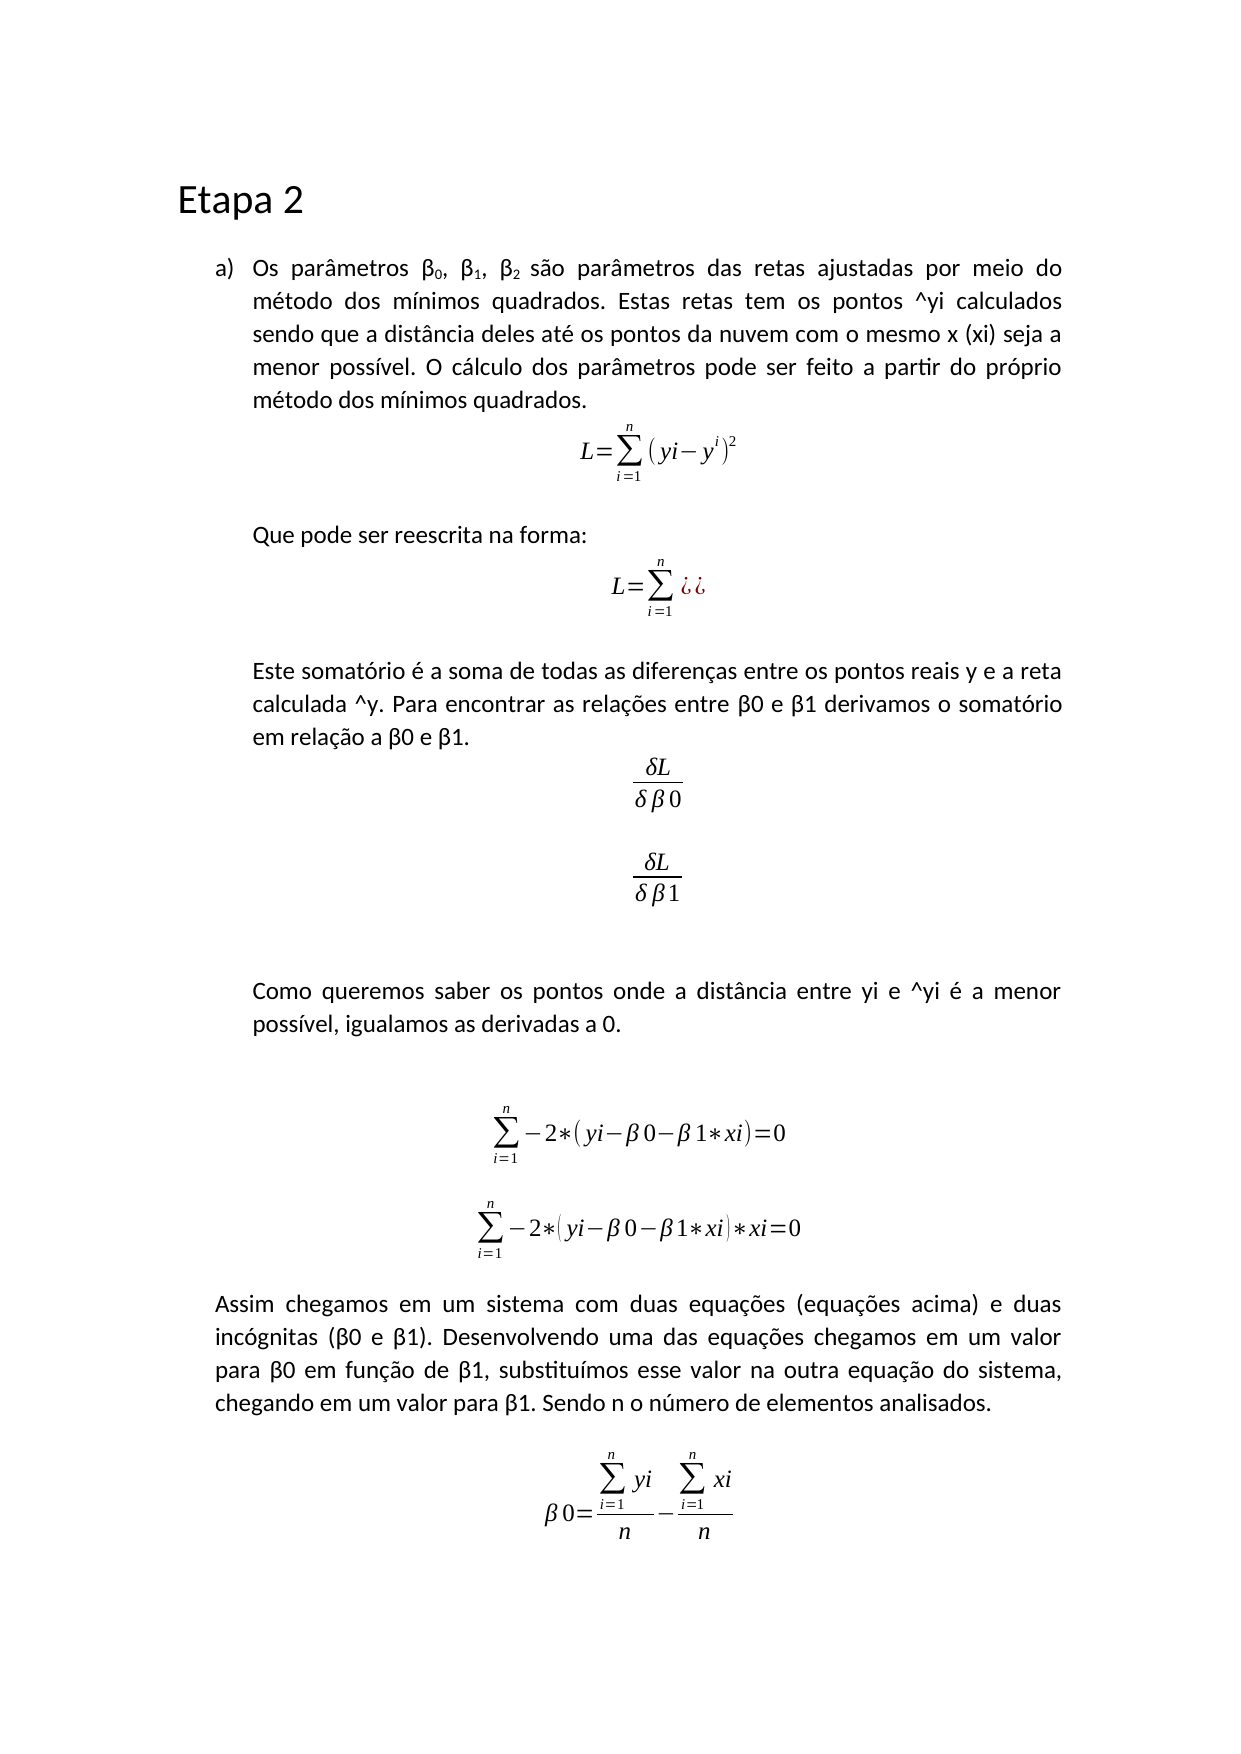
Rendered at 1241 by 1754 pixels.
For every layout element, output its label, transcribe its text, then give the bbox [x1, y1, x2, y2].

text Etapa 2 [177, 173, 1063, 223]
list Os parâmetros β0, β1, β2 são parâmetros das retas ajustadas por meio do método dos mínimos quadrados. Estas retas tem os pontos ^yi calculados sendo que a distância deles até os pontos da nuvem com o mesmo x (xi) seja a menor possível. O cálculo dos parâmetros pode ser feito a partir do próprio método dos mínimos quadrados. [215, 252, 1063, 415]
text Assim chegamos em um sistema com duas equações (equações acima) e duas incógnitas (β0 e β1). Desenvolvendo uma das equações chegamos em um valor para β0 em função de β1, substituímos esse valor na outra equação do sistema, chegando em um valor para β1. Sendo n o número de elementos analisados. [215, 1288, 1063, 1418]
list Este somatório é a soma de todas as diferenças entre os pontos reais y e a reta calculada ^y. Para encontrar as relações entre β0 e β1 derivamos o somatório em relação a β0 e β1. [252, 655, 1063, 752]
list Que pode ser reescrita na forma: [252, 520, 1063, 550]
list Como queremos saber os pontos onde a distância entre yi e ^yi é a menor possível, igualamos as derivadas a 0. [252, 975, 1063, 1039]
